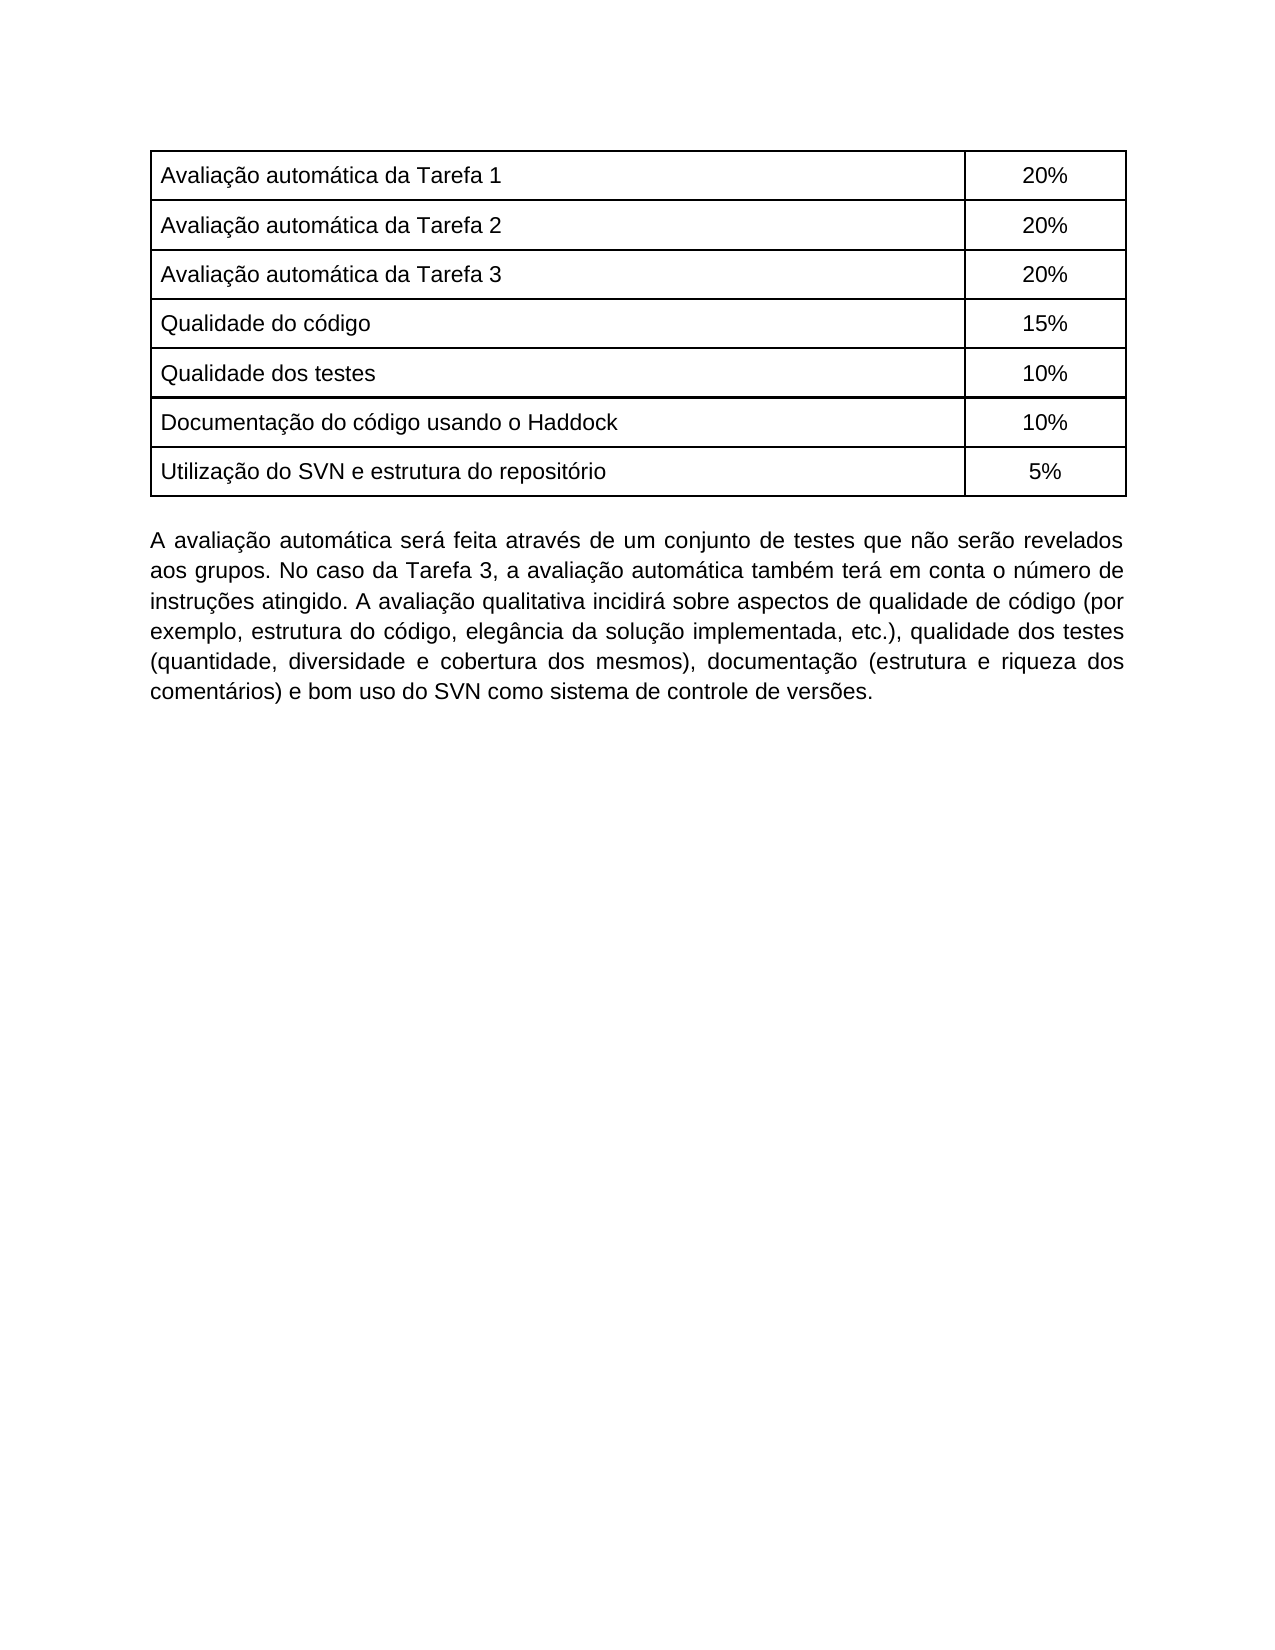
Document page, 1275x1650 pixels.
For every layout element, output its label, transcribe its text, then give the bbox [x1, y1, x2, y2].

table_cell Utilização do SVN e estrutura do repositório [152, 448, 964, 495]
table_cell 10% [966, 349, 1125, 396]
table_cell 20% [966, 152, 1125, 199]
table_cell 15% [966, 300, 1125, 347]
table_cell Avaliação automática da Tarefa 1 [152, 152, 964, 199]
table_cell 10% [966, 399, 1125, 446]
table_cell 20% [966, 251, 1125, 298]
table_cell Avaliação automática da Tarefa 2 [152, 201, 964, 248]
table_cell Qualidade do código [152, 300, 964, 347]
table_cell Documentação do código usando o Haddock [152, 399, 964, 446]
table_cell Avaliação automática da Tarefa 3 [152, 251, 964, 298]
table_cell Qualidade dos testes [152, 349, 964, 396]
table_cell 5% [966, 448, 1125, 495]
table_cell 20% [966, 201, 1125, 248]
text A avaliação automática será feita através de um conjunto de testes que não serão revelados aos grupos. No caso da Tarefa 3, a avaliação automática também terá em conta o número de instruções atingido. A avaliação qualitativa incidirá sobre aspectos de qualidade de código (por exemplo, estrutura do código, elegância da solução implementada, etc.), qualidade dos testes (quantidade, diversidade e cobertura dos mesmos), documentação (estrutura e riqueza dos comentários) e bom uso do SVN como sistema de controle de versões. [150, 527, 1125, 704]
